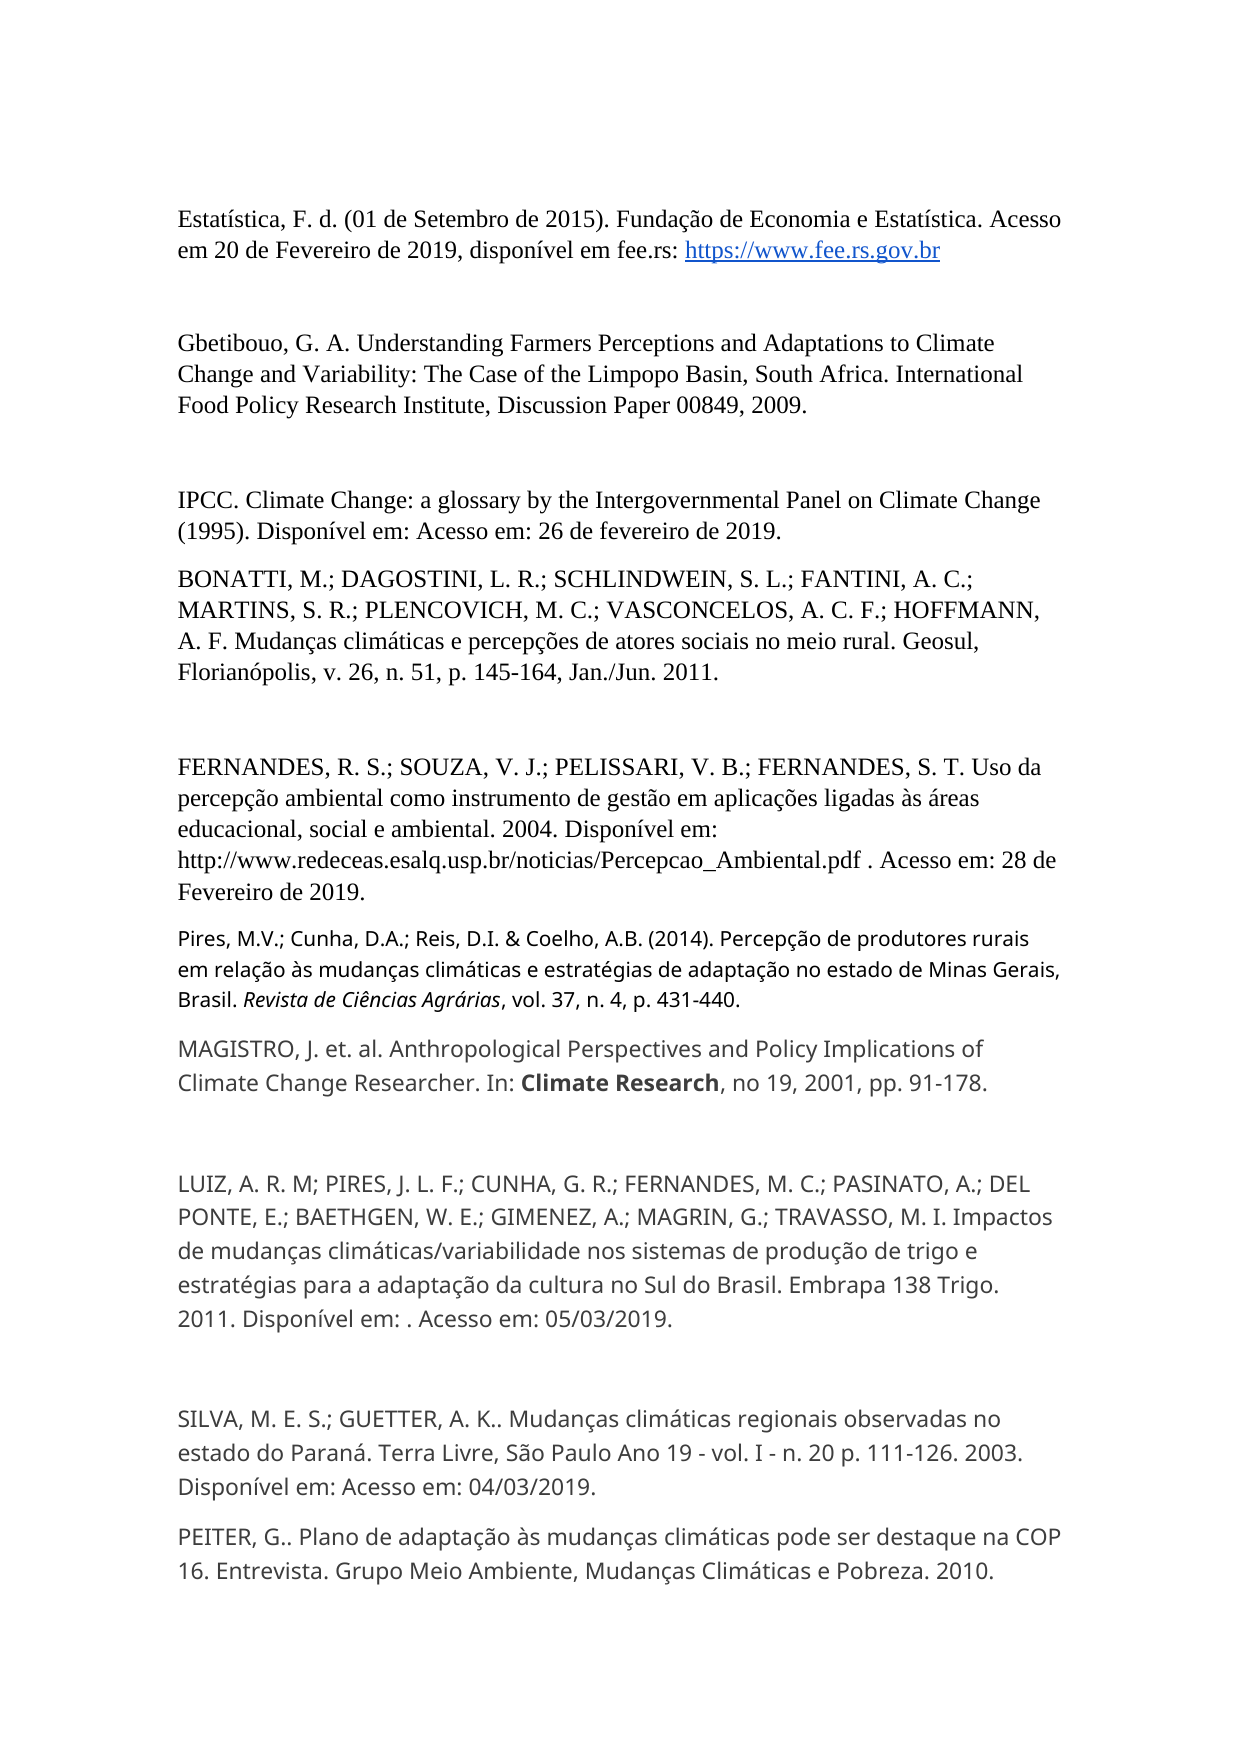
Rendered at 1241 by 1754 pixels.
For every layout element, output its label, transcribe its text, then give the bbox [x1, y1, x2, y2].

text Estatística, F. d. (01 de Setembro de 2015). Fundação de Economia e Estatística. Acesso em 20 de Fevereiro de 2019, disponível em fee.rs: https://www.fee.rs.gov.br Gbetibouo, G. A. Understanding Farmers Perceptions and Adaptations to Climate Change and Variability: The Case of the Limpopo Basin, South Africa. International Food Policy Research Institute, Discussion Paper 00849, 2009. [177, 204, 1063, 419]
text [177, 1521, 1063, 1586]
text FERNANDES, R. S.; SOUZA, V. J.; PELISSARI, V. B.; FERNANDES, S. T. Uso da percepção ambiental como instrumento de gestão em aplicações ligadas às áreas educacional, social e ambiental. 2004. Disponível em: http://www.redeceas.esalq.usp.br/noticias/Percepcao_Ambiental.pdf . Acesso em: 28 de Fevereiro de 2019. [177, 752, 1063, 905]
text BONATTI, M.; DAGOSTINI, L. R.; SCHLINDWEIN, S. L.; FANTINI, A. C.; MARTINS, S. R.; PLENCOVICH, M. C.; VASCONCELOS, A. C. F.; HOFFMANN, A. F. Mudanças climáticas e percepções de atores sociais no meio rural. Geosul, Florianópolis, v. 26, n. 51, p. 145-164, Jan./Jun. 2011. [177, 564, 1063, 686]
text MAGISTRO, J. et. al. Anthropological Perspectives and Policy Implications of Climate Change Researcher. In: Climate Research, no 19, 2001, pp. 91-178. [177, 1033, 1063, 1098]
text Pires, M.V.; Cunha, D.A.; Reis, D.I. & Coelho, A.B. (2014). Percepção de produtores rurais em relação às mudanças climáticas e estratégias de adaptação no estado de Minas Gerais, Brasil. Revista de Ciências Agrárias, vol. 37, n. 4, p. 431-440. [177, 924, 1063, 1014]
text IPCC. Climate Change: a glossary by the Intergovernmental Panel on Climate Change (1995). Disponível em: Acesso em: 26 de fevereiro de 2019. [177, 485, 1063, 545]
text LUIZ, A. R. M; PIRES, J. L. F.; CUNHA, G. R.; FERNANDES, M. C.; PASINATO, A.; DEL PONTE, E.; BAETHGEN, W. E.; GIMENEZ, A.; MAGRIN, G.; TRAVASSO, M. I. Impactos de mudanças climáticas/variabilidade nos sistemas de produção de trigo e estratégias para a adaptação da cultura no Sul do Brasil. Embrapa 138 Trigo. 2011. Disponível em: . Acesso em: 05/03/2019. [177, 1167, 1063, 1334]
text SILVA, M. E. S.; GUETTER, A. K.. Mudanças climáticas regionais observadas no estado do Paraná. Terra Livre, São Paulo Ano 19 - vol. I - n. 20 p. 111-126. 2003. Disponível em: Acesso em: 04/03/2019. [177, 1403, 1063, 1502]
